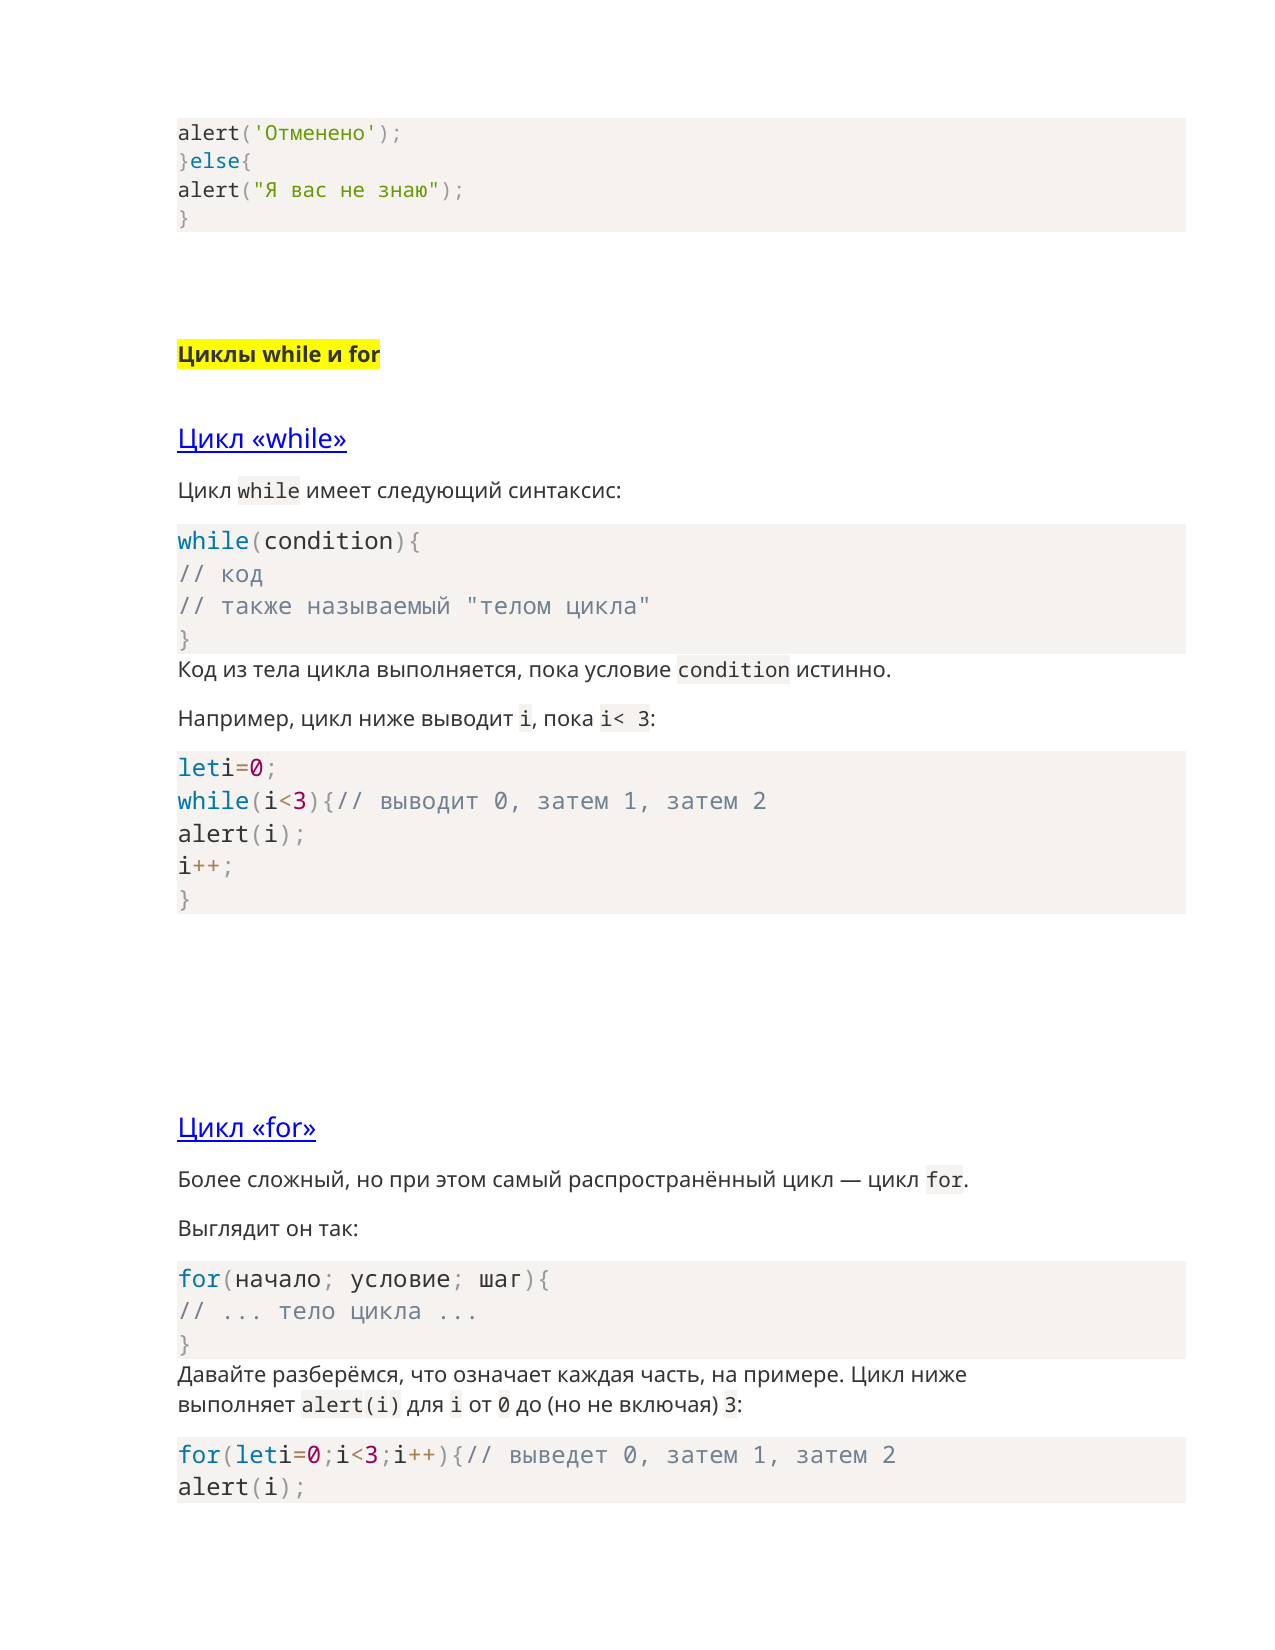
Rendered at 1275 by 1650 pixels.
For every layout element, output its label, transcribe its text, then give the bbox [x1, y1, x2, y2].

text // ... тело цикла ... [177, 1294, 1186, 1327]
subtitle Цикл «while» [177, 406, 1186, 456]
subtitle Циклы while и for [177, 306, 1186, 369]
text // также называемый "телом цикла" [177, 589, 1186, 622]
text for(начало; условие; шаг){ [177, 1261, 1186, 1294]
text while(condition){ [177, 524, 1186, 556]
text Более сложный, но при этом самый распространённый цикл — цикл for. [177, 1164, 1186, 1194]
text Давайте разберёмся, что означает каждая часть, на примере. Цикл ниже выполняет alert(i) для i от 0 до (но не включая) 3: [177, 1359, 1186, 1419]
text alert('Отменено'); [177, 118, 1186, 147]
text while(i<3){// выводит 0, затем 1, затем 2 [177, 784, 1186, 816]
text for(leti=0;i<3;i++){// выведет 0, затем 1, затем 2 [177, 1437, 1186, 1470]
text } [177, 203, 1186, 232]
text Выглядит он так: [177, 1213, 1186, 1243]
subtitle Цикл «for» [177, 1096, 1186, 1146]
text } [177, 1327, 1186, 1359]
text // код [177, 556, 1186, 589]
text } [177, 882, 1186, 914]
text Цикл while имеет следующий синтаксис: [177, 475, 1186, 505]
text i++; [177, 849, 1186, 882]
text leti=0; [177, 751, 1186, 784]
text alert(i); [177, 1470, 1186, 1503]
text }else{ [177, 147, 1186, 175]
text Код из тела цикла выполняется, пока условие condition истинно. [177, 654, 1186, 684]
text alert(i); [177, 816, 1186, 849]
text Например, цикл ниже выводит i, пока i< 3: [177, 703, 1186, 732]
text } [177, 622, 1186, 654]
text alert("Я вас не знаю"); [177, 175, 1186, 203]
